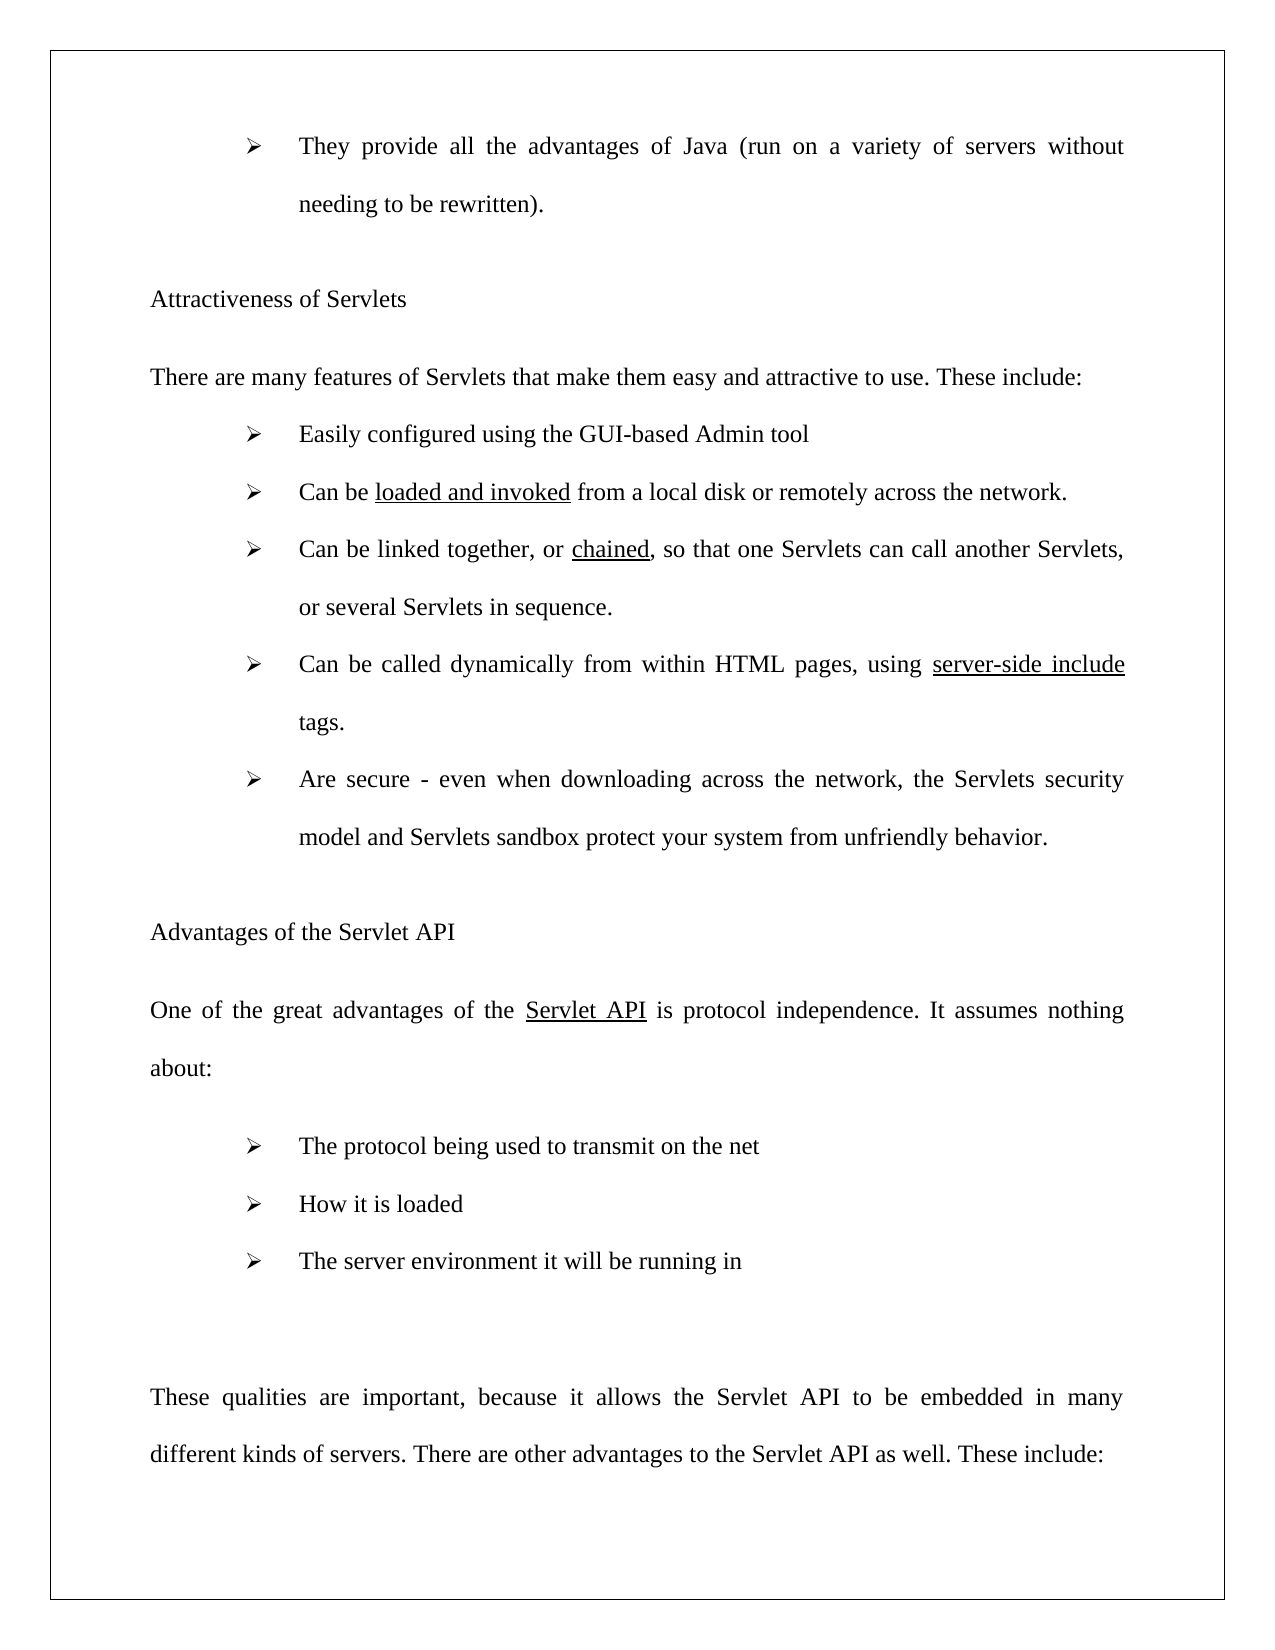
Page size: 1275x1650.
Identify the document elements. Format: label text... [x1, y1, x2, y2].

list Can be called dynamically from within HTML pages, using server-side include tags. [245, 649, 1125, 736]
text These qualities are important, because it allows the Servlet API to be embedded in many different kinds of servers. There are other advantages to the Servlet API as well. These include: [150, 1382, 1125, 1468]
text There are many features of Servlets that make them easy and attractive to use. These include: [150, 362, 1125, 391]
list The server environment it will be running in [245, 1246, 1125, 1275]
list Easily configured using the GUI-based Admin tool [245, 419, 1125, 448]
list The protocol being used to transmit on the net [245, 1131, 1125, 1160]
list Can be linked together, or chained, so that one Servlets can call another Servlets, or several Servlets in sequence. [245, 534, 1125, 621]
list Are secure - even when downloading across the network, the Servlets security model and Servlets sandbox protect your system from unfriendly behavior. [245, 764, 1125, 851]
text One of the great advantages of the Servlet API is protocol independence. It assumes nothing about: [150, 995, 1125, 1082]
list Can be loaded and invoked from a local disk or remotely across the network. [245, 477, 1125, 506]
text Attractiveness of Servlets [150, 284, 1125, 312]
list They provide all the advantages of Java (run on a variety of servers without needing to be rewritten). [245, 131, 1125, 217]
list How it is loaded [245, 1189, 1125, 1217]
text Advantages of the Servlet API [150, 917, 1125, 946]
